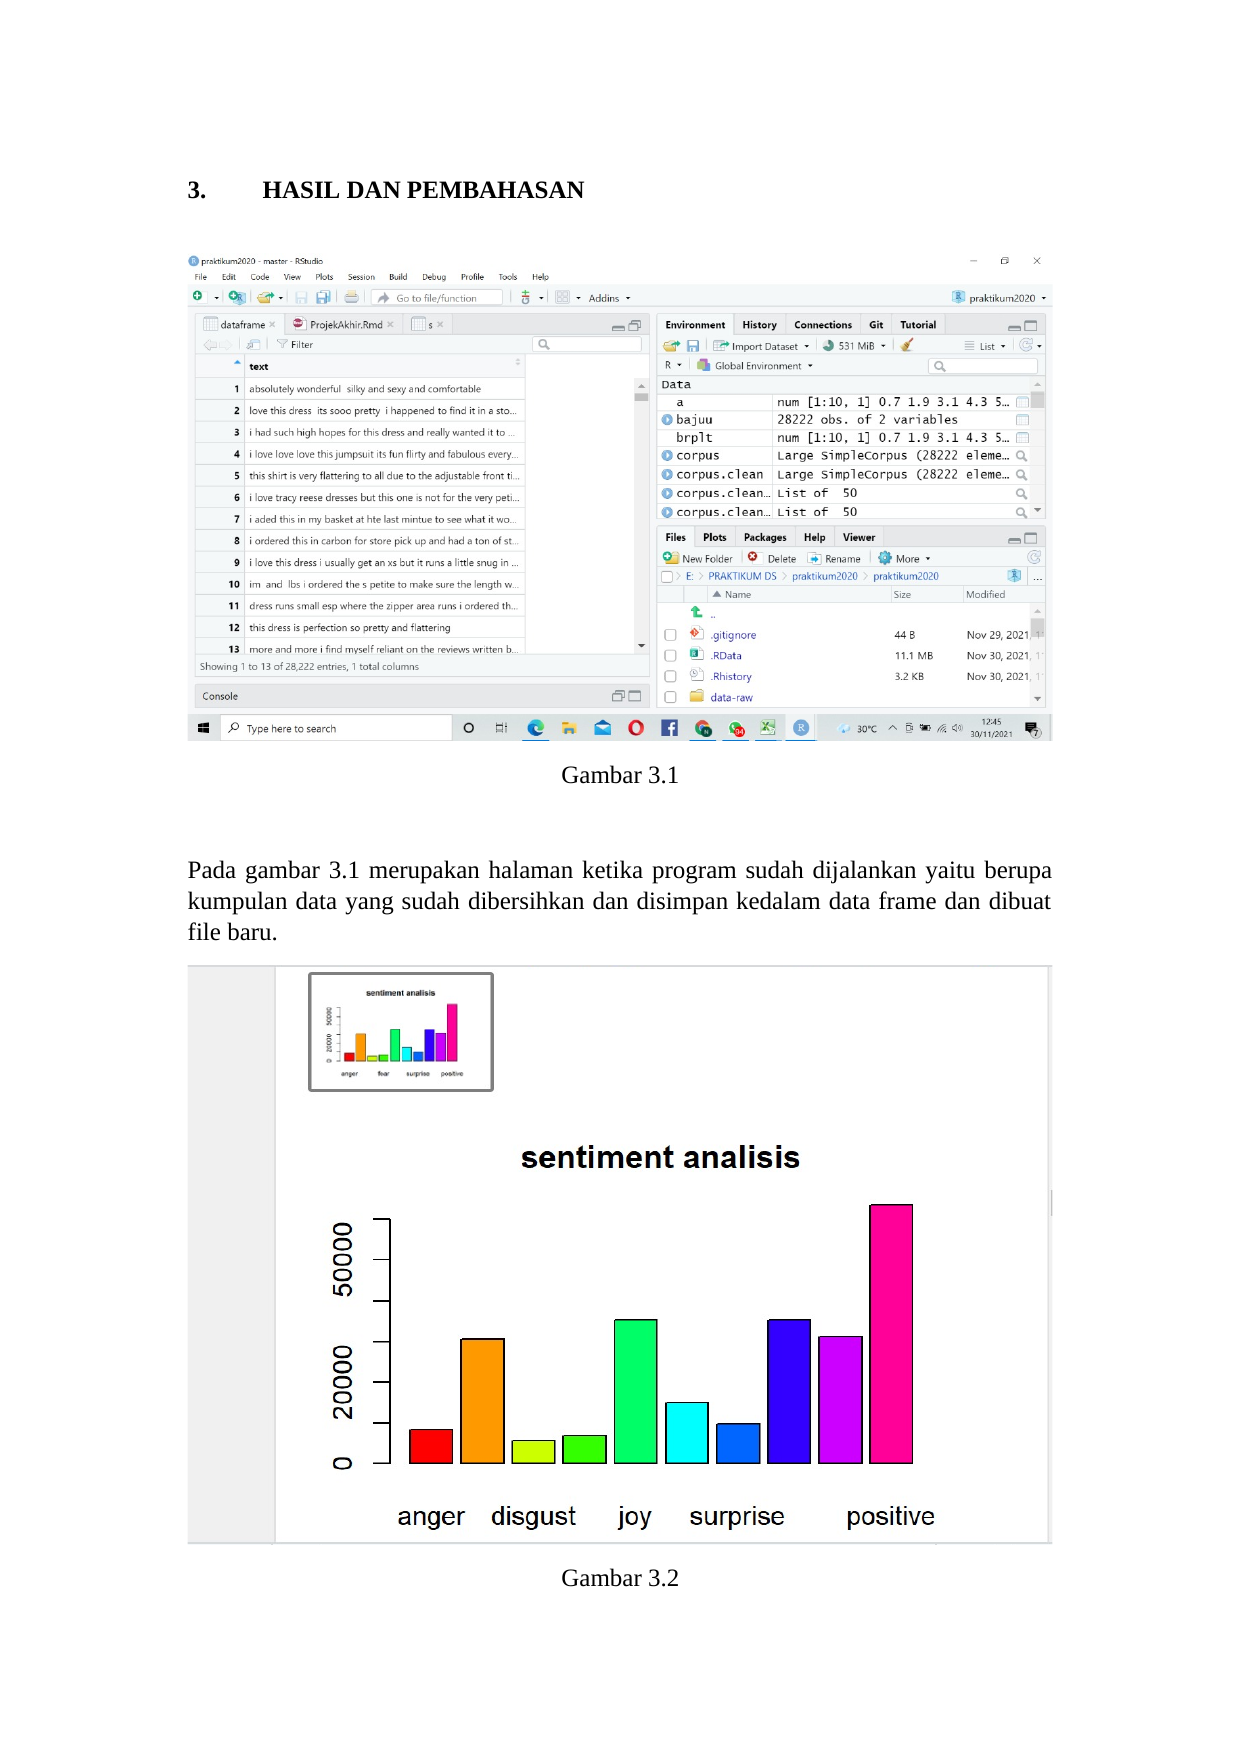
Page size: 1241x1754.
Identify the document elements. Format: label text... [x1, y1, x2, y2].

text Gambar 3.2 [187, 1563, 1053, 1592]
text Pada gambar 3.1 merupakan halaman ketika program sudah dijalankan yaitu berupa kumpulan data yang sudah dibersihkan dan disimpan kedalam data frame dan dibuat file baru. [187, 855, 1053, 946]
text Gambar 3.1 [187, 760, 1053, 788]
picture [187, 965, 1053, 1545]
picture [187, 253, 1053, 741]
subtitle HASIL DAN PEMBAHASAN [187, 175, 1053, 204]
